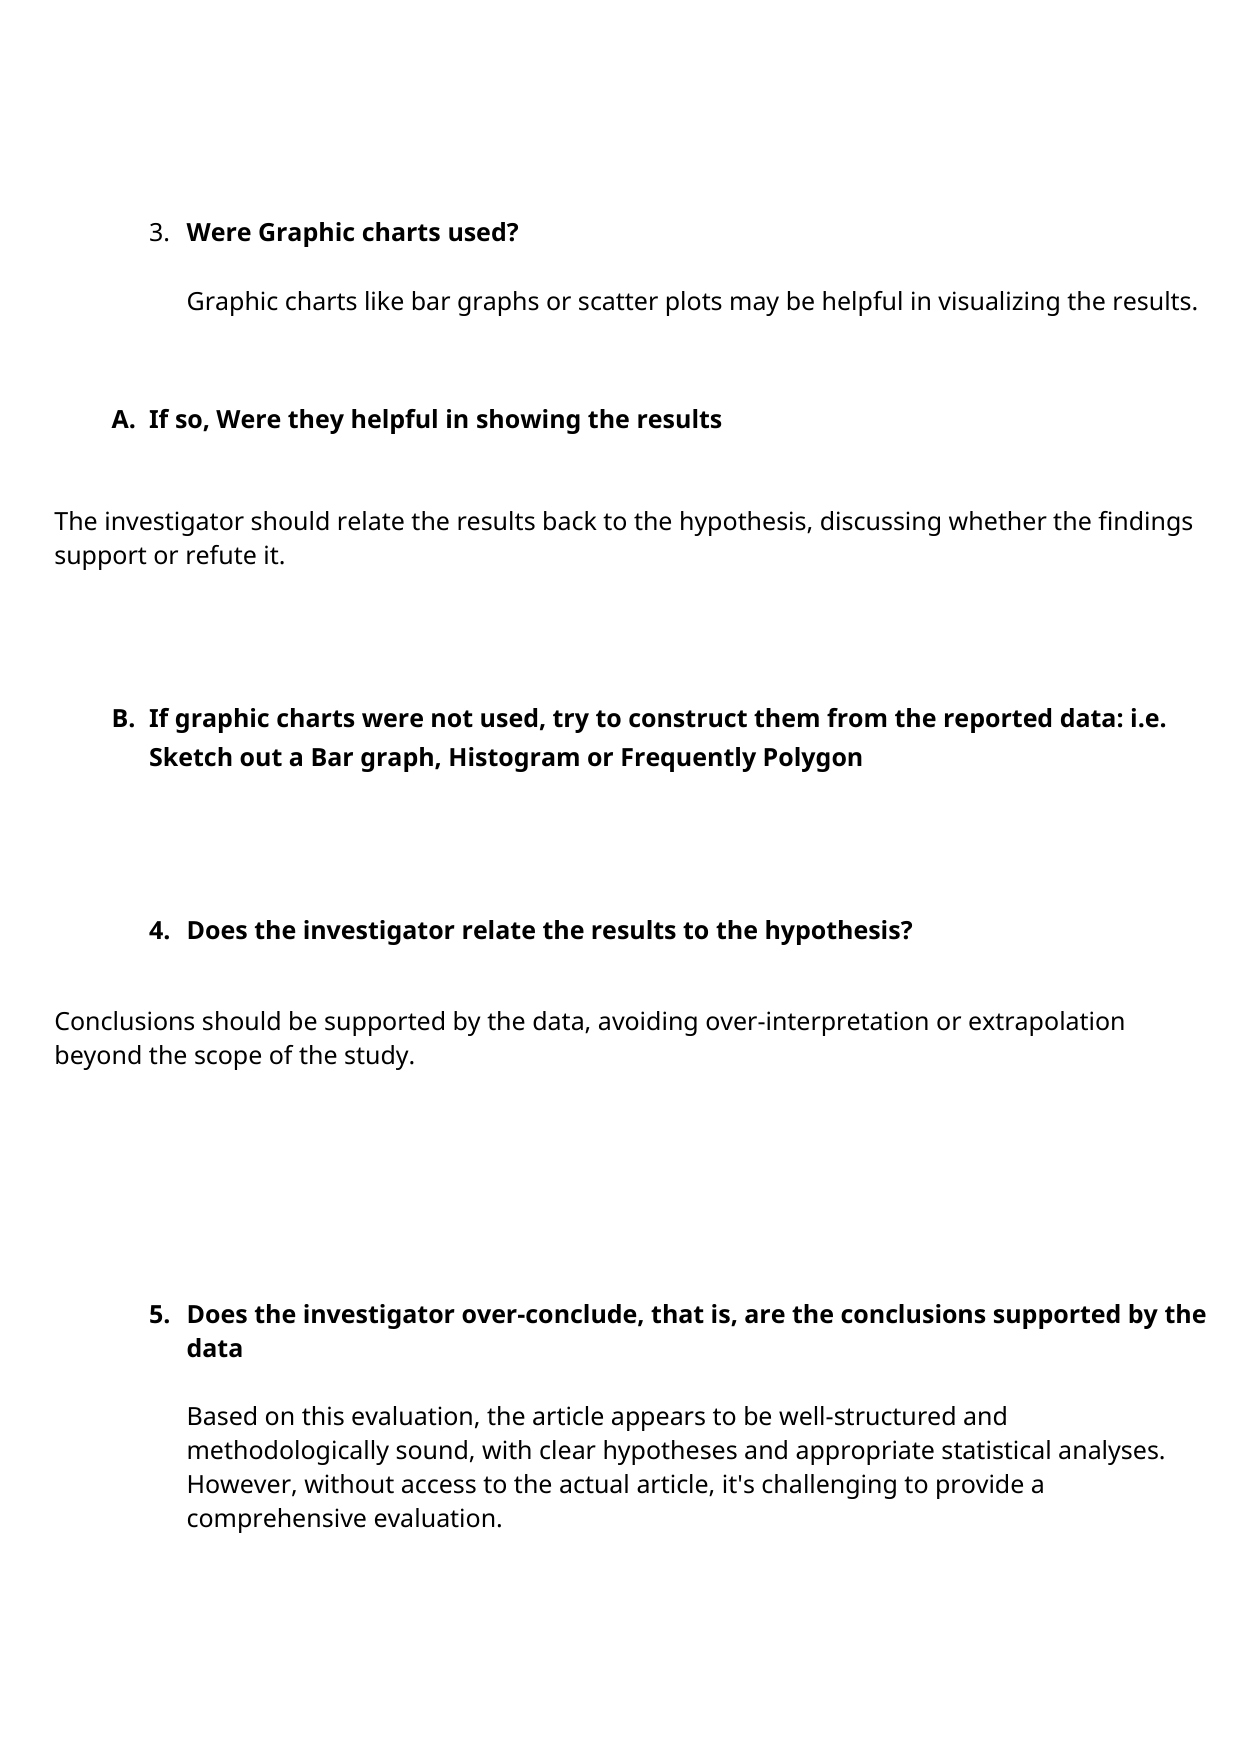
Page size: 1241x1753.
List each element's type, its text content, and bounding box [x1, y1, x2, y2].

list Does the investigator over-conclude, that is, are the conclusions supported by the data Based on this evaluation, the article appears to be well-structured and methodologically sound, with clear hypotheses and appropriate statistical analyses. However, without access to the actual article, it's challenging to provide a comprehensive evaluation. [149, 1297, 1211, 1535]
list If graphic charts were not used, try to construct them from the reported data: i.e. Sketch out a Bar graph, Histogram or Frequently Polygon [111, 701, 1179, 774]
text The investigator should relate the results back to the hypothesis, discussing whether the findings support or refute it. [54, 504, 1211, 572]
list If so, Were they helpful in showing the results [111, 401, 1211, 436]
list Were Graphic charts used? Graphic charts like bar graphs or scatter plots may be helpful in visualizing the results. [149, 215, 1211, 317]
text Conclusions should be supported by the data, avoiding over-interpretation or extrapolation beyond the scope of the study. [54, 1004, 1211, 1072]
list Does the investigator relate the results to the hypothesis? [149, 913, 1211, 947]
